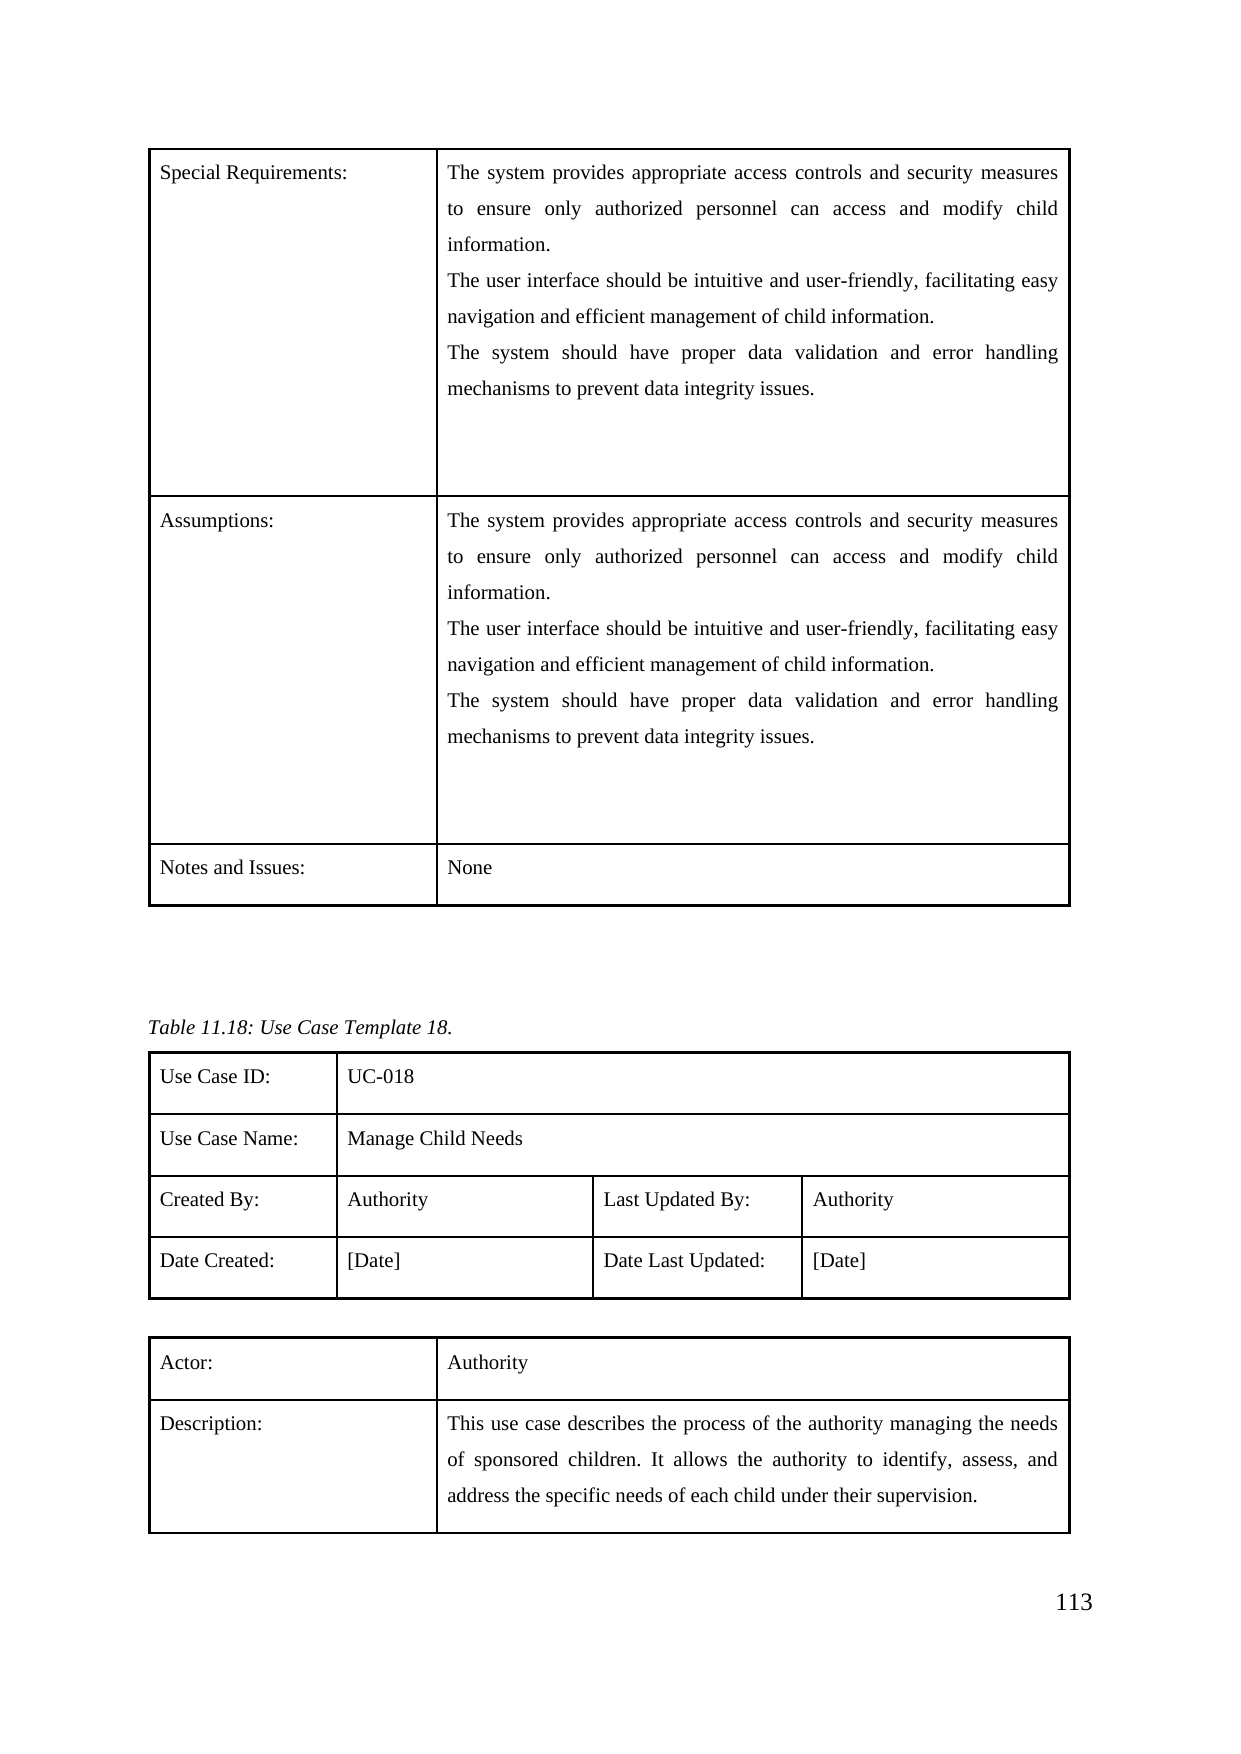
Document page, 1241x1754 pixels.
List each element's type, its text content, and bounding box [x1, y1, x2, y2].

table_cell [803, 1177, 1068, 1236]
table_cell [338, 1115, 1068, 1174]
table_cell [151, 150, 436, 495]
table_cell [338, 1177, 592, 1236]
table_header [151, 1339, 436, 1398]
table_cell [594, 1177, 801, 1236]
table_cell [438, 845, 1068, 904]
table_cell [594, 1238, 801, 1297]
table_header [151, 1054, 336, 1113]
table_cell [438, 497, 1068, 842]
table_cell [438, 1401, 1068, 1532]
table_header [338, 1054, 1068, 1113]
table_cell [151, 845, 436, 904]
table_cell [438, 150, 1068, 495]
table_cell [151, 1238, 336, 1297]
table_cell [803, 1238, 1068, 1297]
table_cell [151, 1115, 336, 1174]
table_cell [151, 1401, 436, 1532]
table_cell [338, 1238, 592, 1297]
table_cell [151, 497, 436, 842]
text Table 11.18: Use Case Template 18. [148, 1015, 1093, 1039]
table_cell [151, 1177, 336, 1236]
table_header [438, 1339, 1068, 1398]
